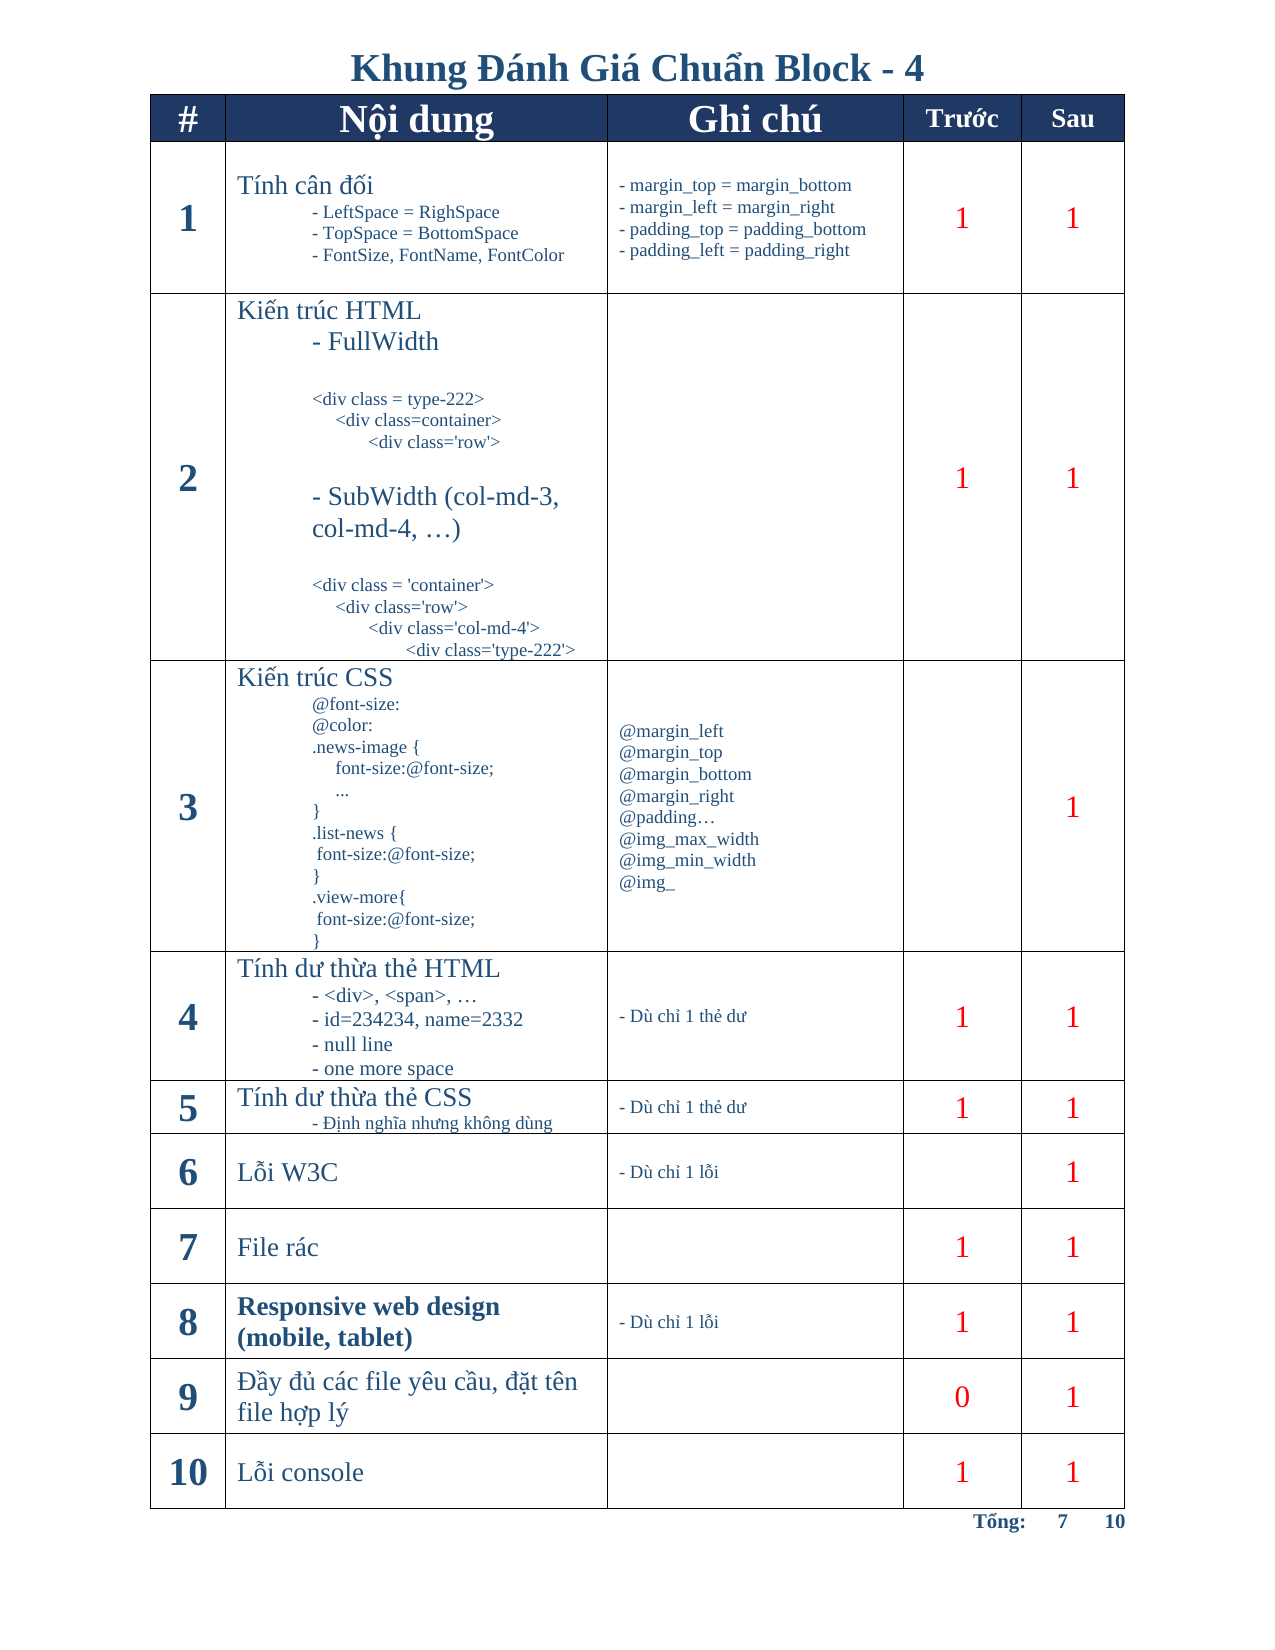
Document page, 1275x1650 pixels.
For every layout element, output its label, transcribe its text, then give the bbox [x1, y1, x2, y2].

table_cell Tính dư thừa thẻ CSS - Định nghĩa nhưng không dùng [226, 1081, 607, 1133]
table_cell - Dù chỉ 1 thẻ dư [608, 1081, 903, 1133]
table_cell 1 [904, 1081, 1021, 1133]
table_cell - Dù chỉ 1 lỗi [608, 1134, 903, 1208]
table_cell Tính cân đối - LeftSpace = RighSpace - TopSpace = BottomSpace - FontSize, FontName, FontColor [226, 142, 607, 293]
table_cell Đầy đủ các file yêu cầu, đặt tên file hợp lý [226, 1359, 607, 1433]
table_cell 1 [904, 952, 1021, 1079]
text Tổng: 7 10 [150, 1509, 1125, 1533]
table_cell 1 [1022, 952, 1124, 1079]
table_cell Responsive web design (mobile, tablet) [226, 1284, 607, 1358]
table_cell 1 [1022, 1434, 1124, 1508]
table_cell Kiến trúc HTML - FullWidth <div class = type-222> <div class=container> <div class='row'> - SubWidth (col-md-3, col-md-4, …) <div class = 'container'> <div class='row'> <div class='col-md-4'> <div class='type-222'> [226, 294, 607, 660]
table_cell - Dù chỉ 1 lỗi [608, 1284, 903, 1358]
table_cell Lỗi W3C [226, 1134, 607, 1208]
table_cell Tính dư thừa thẻ HTML - <div>, <span>, … - id=234234, name=2332 - null line - one more space [226, 952, 607, 1079]
table_header Sau [1022, 95, 1124, 141]
table_cell 2 [151, 294, 225, 660]
table_cell 0 [904, 1359, 1021, 1433]
table_cell [608, 1359, 903, 1433]
table_cell 1 [1022, 142, 1124, 293]
table_cell 1 [904, 142, 1021, 293]
subtitle Khung Đánh Giá Chuẩn Block - 4 [150, 45, 1125, 90]
table_cell 4 [151, 952, 225, 1079]
table_cell 1 [1022, 1134, 1124, 1208]
table_cell 1 [1022, 1081, 1124, 1133]
table_cell [904, 1134, 1021, 1208]
table_cell 1 [1022, 1359, 1124, 1433]
table_cell 7 [151, 1209, 225, 1283]
table_cell 1 [1022, 1209, 1124, 1283]
table_cell [608, 1209, 903, 1283]
table_header Trước [904, 95, 1021, 141]
table_header Ghi chú [608, 95, 903, 141]
table_cell [608, 1434, 903, 1508]
table_cell 3 [151, 661, 225, 951]
table_cell File rác [226, 1209, 607, 1283]
table_cell 9 [151, 1359, 225, 1433]
table_cell - margin_top = margin_bottom - margin_left = margin_right - padding_top = padding_bottom - padding_left = padding_right [608, 142, 903, 293]
table_cell [608, 294, 903, 660]
table_cell 1 [1022, 1284, 1124, 1358]
table_cell Kiến trúc CSS @font-size: @color: .news-image { font-size:@font-size; ... } .list-news { font-size:@font-size; } .view-more{ font-size:@font-size; } [226, 661, 607, 951]
table_cell 1 [1022, 661, 1124, 951]
table_cell 1 [151, 142, 225, 293]
table_header Nội dung [226, 95, 607, 141]
table_cell 6 [151, 1134, 225, 1208]
table_header # [151, 95, 225, 141]
table_cell @margin_left @margin_top @margin_bottom @margin_right @padding… @img_max_width @img_min_width @img_ [608, 661, 903, 951]
table_cell Lỗi console [226, 1434, 607, 1508]
table_cell 10 [151, 1434, 225, 1508]
table_cell 8 [151, 1284, 225, 1358]
table_cell [904, 661, 1021, 951]
table_cell 1 [904, 1284, 1021, 1358]
table_cell 1 [904, 1434, 1021, 1508]
table_cell - Dù chỉ 1 thẻ dư [608, 952, 903, 1079]
table_cell 1 [904, 294, 1021, 660]
table_cell 5 [151, 1081, 225, 1133]
table_cell 1 [904, 1209, 1021, 1283]
table_cell 1 [1022, 294, 1124, 660]
